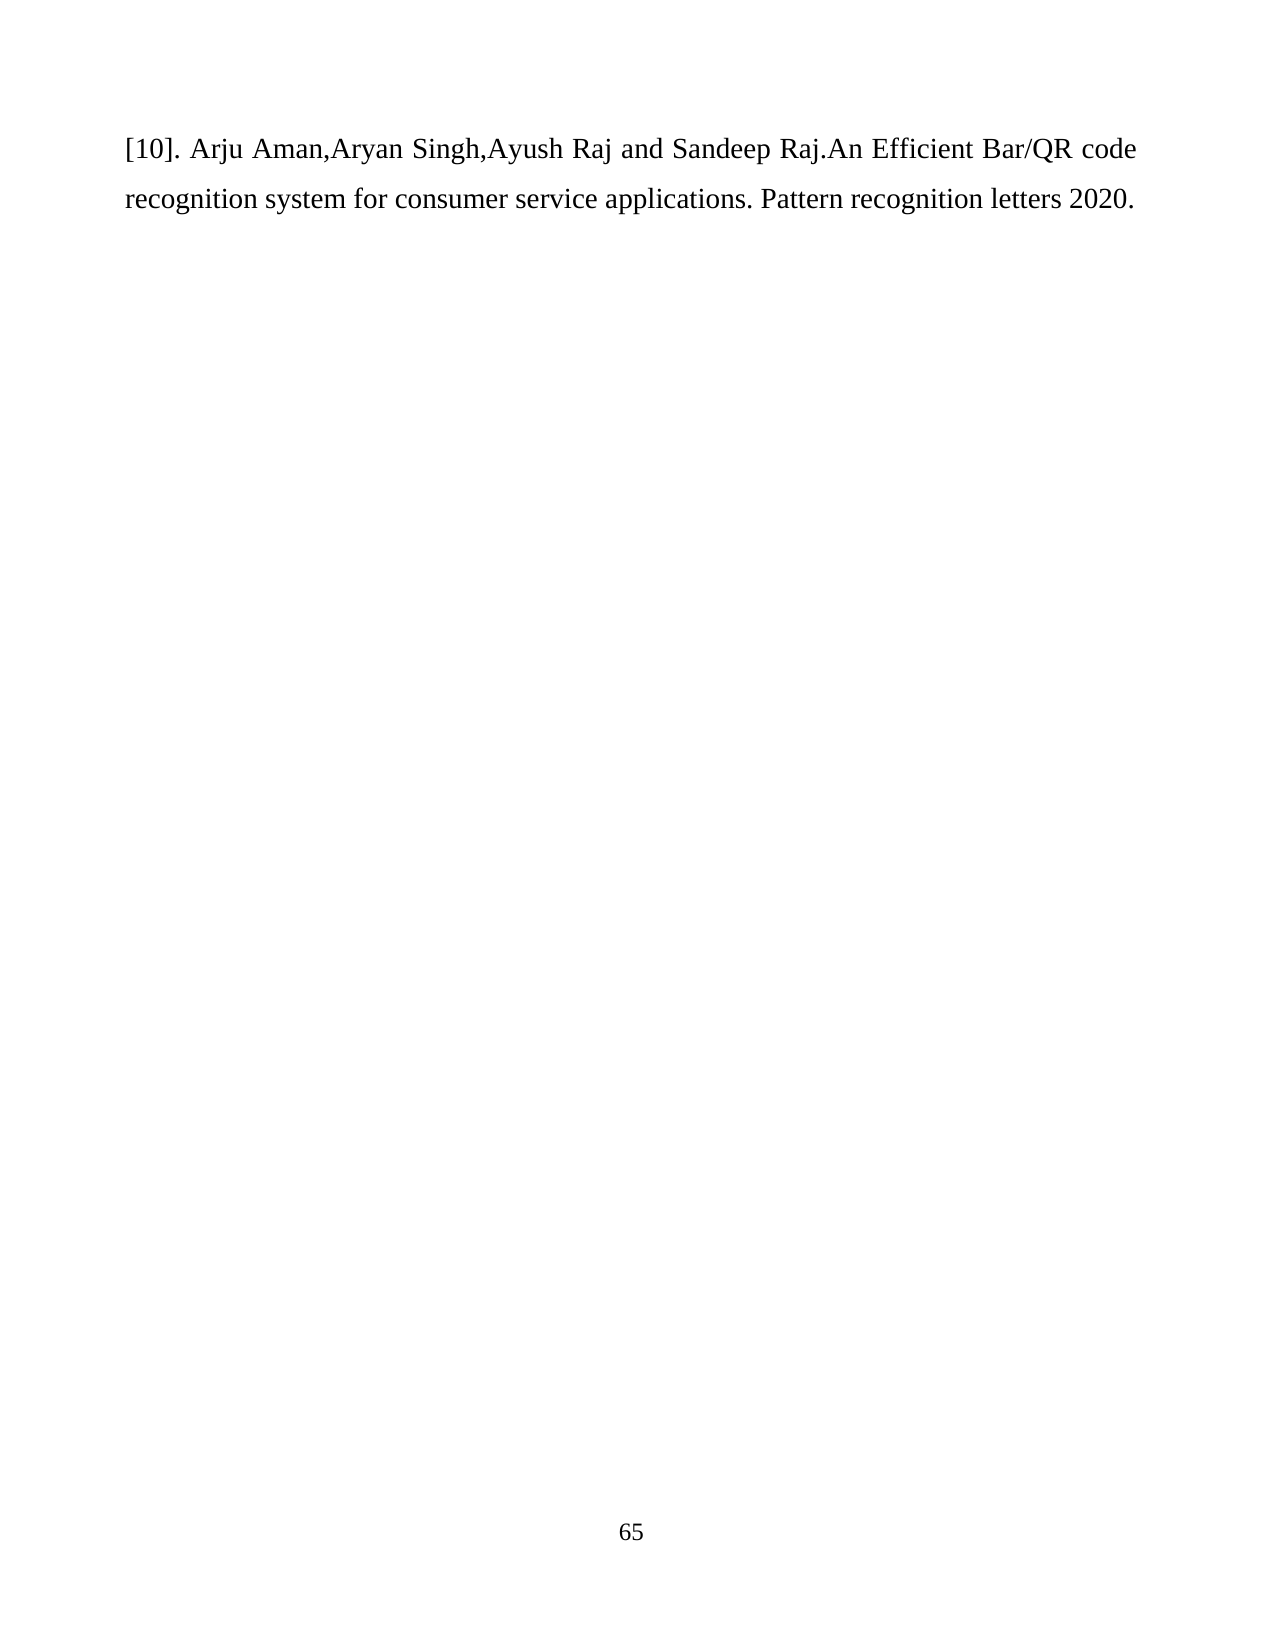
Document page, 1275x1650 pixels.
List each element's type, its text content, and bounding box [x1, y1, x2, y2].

text [10]. Arju Aman,Aryan Singh,Ayush Raj and Sandeep Raj.An Efficient Bar/QR code recognition system for consumer service applications. Pattern recognition letters 2020. [125, 131, 1137, 215]
